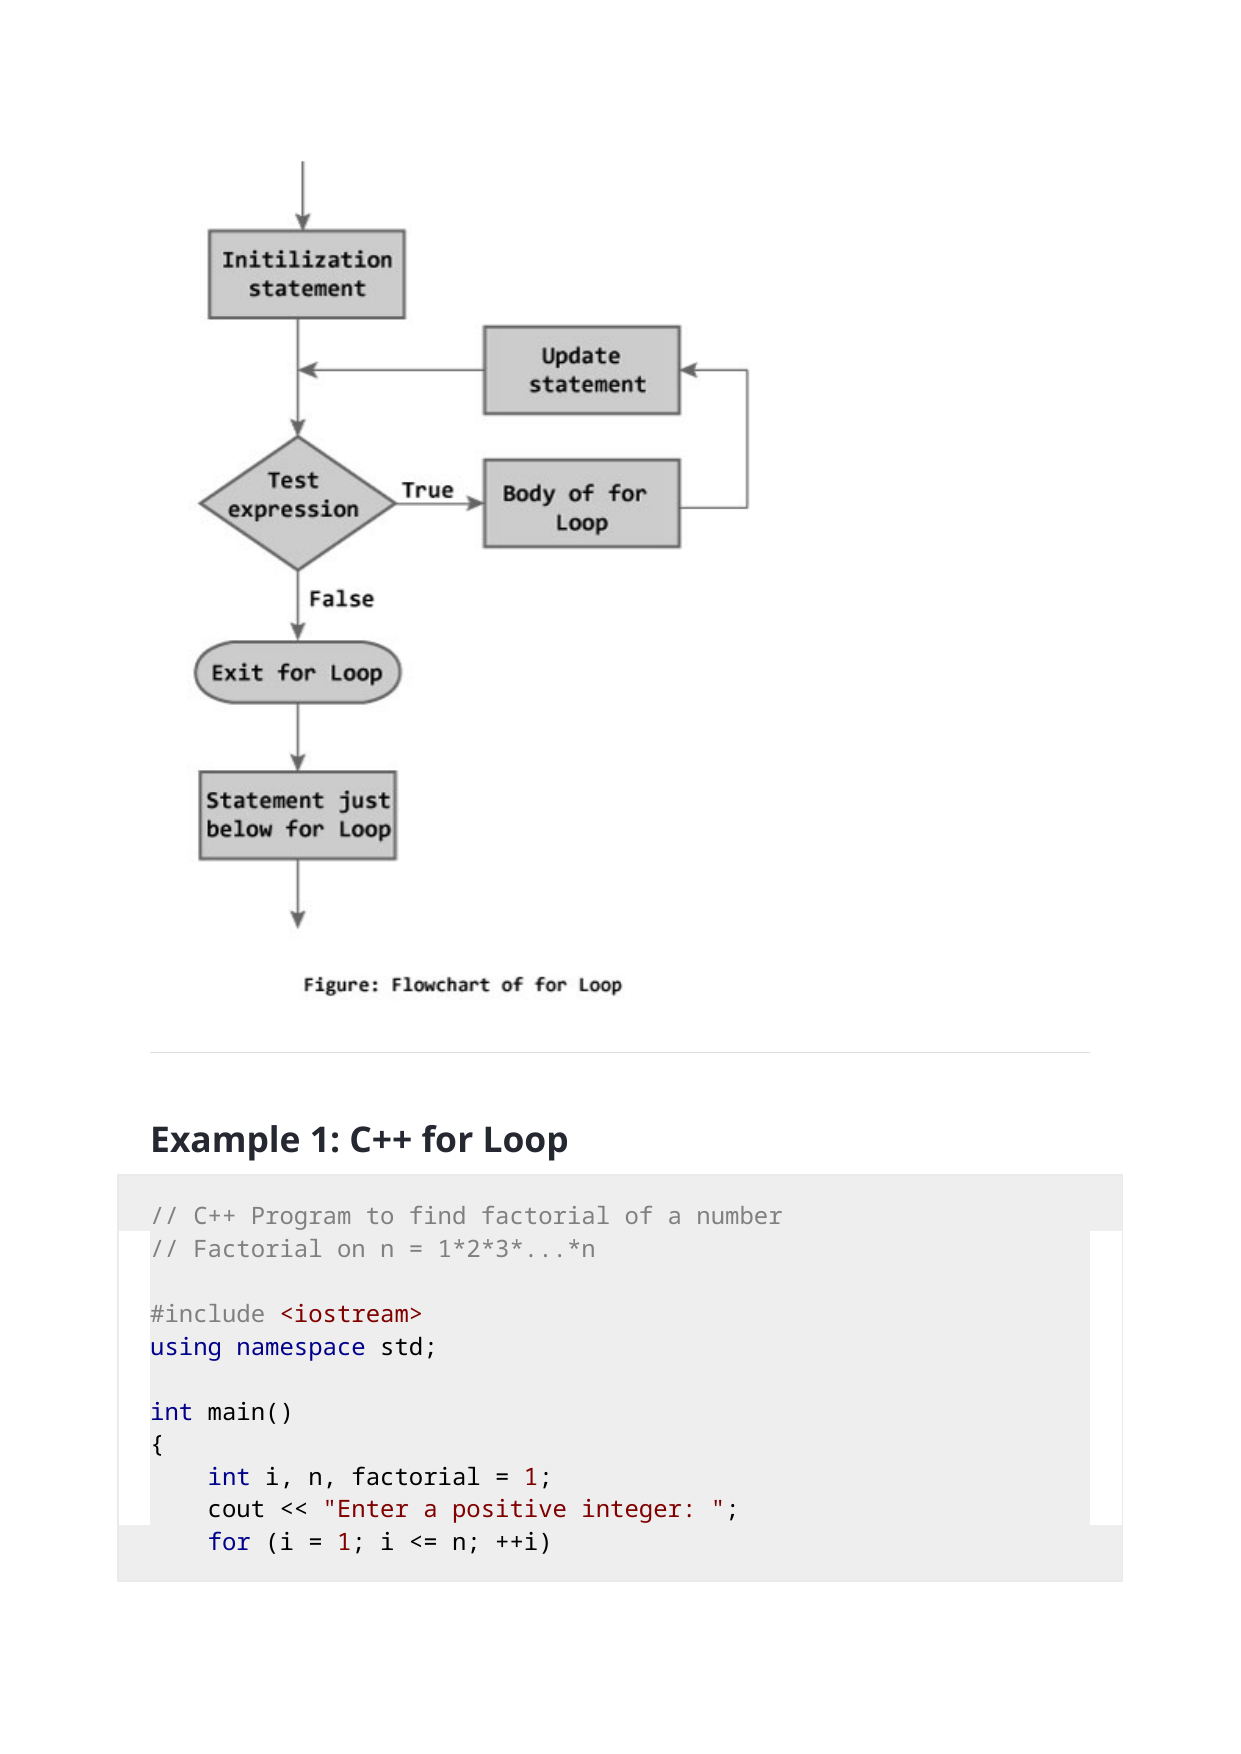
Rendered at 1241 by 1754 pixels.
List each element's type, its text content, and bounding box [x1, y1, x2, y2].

text { [150, 1427, 1090, 1460]
text Example 1: C++ for Loop [150, 1115, 1090, 1163]
text int main() [150, 1394, 1090, 1427]
text int i, n, factorial = 1; [150, 1460, 1090, 1492]
text // Factorial on n = 1*2*3*...*n [150, 1231, 1090, 1264]
text // C++ Program to find factorial of a number [119, 1176, 1122, 1231]
text for (i = 1; i <= n; ++i) [119, 1500, 1122, 1580]
picture [150, 150, 775, 1018]
text #include <iostream> [150, 1297, 1090, 1329]
text using namespace std; [150, 1329, 1090, 1362]
